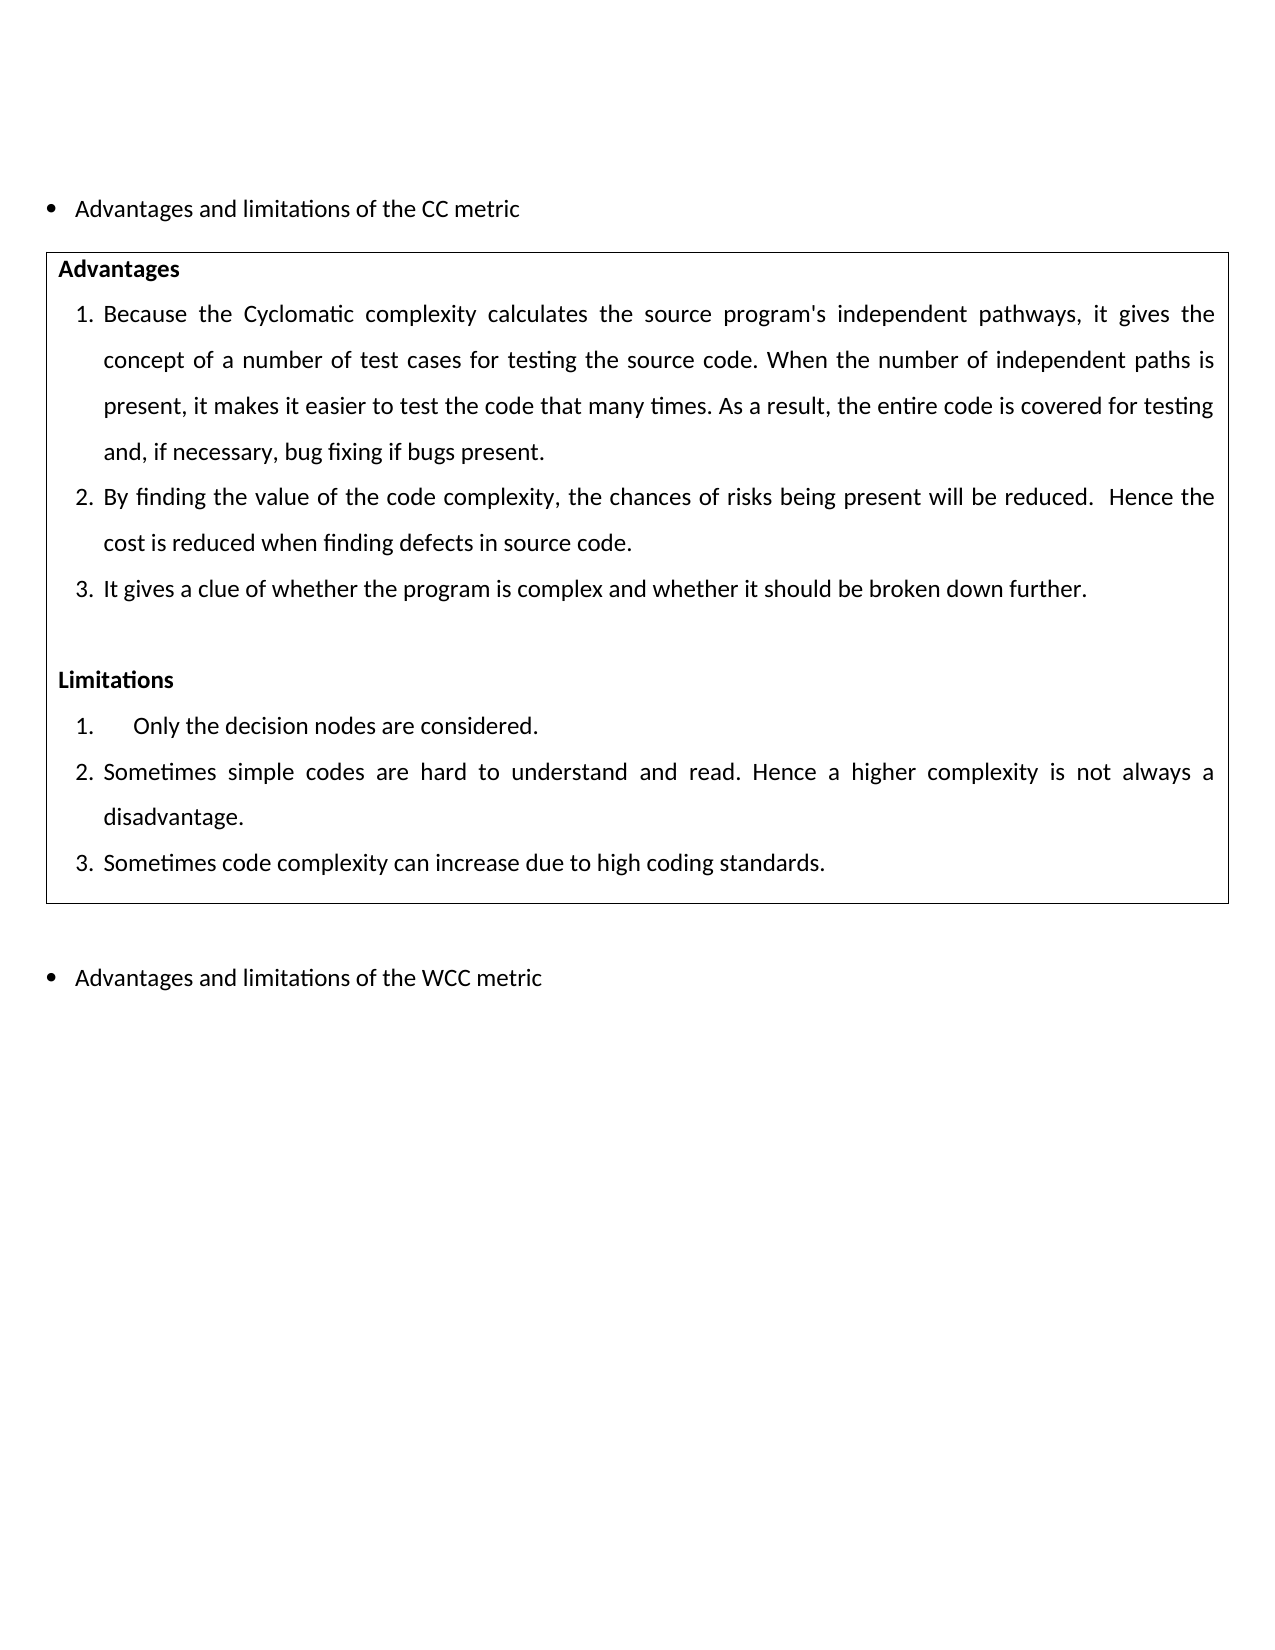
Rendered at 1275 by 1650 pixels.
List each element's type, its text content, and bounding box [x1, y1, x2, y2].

list Advantages and limitations of the CC metric [47, 193, 1228, 224]
list Advantages and limitations of the WCC metric [47, 963, 1228, 993]
table_header Advantages Because the Cyclomatic complexity calculates the source program's independent pathways, it gives the concept of a number of test cases for testing the source code. When the number of independent paths is present, it makes it easier to test the code that many times. As a result, the entire code is covered for testing and, if necessary, bug fixing if bugs present. By finding the value of the code complexity, the chances of risks being present will be reduced. Hence the cost is reduced when finding defects in source code. It gives a clue of whether the program is complex and whether it should be broken down further. Limitations Only the decision nodes are considered. Sometimes simple codes are hard to understand and read. Hence a higher complexity is not always a disadvantage. Sometimes code complexity can increase due to high coding standards. [47, 253, 1228, 903]
